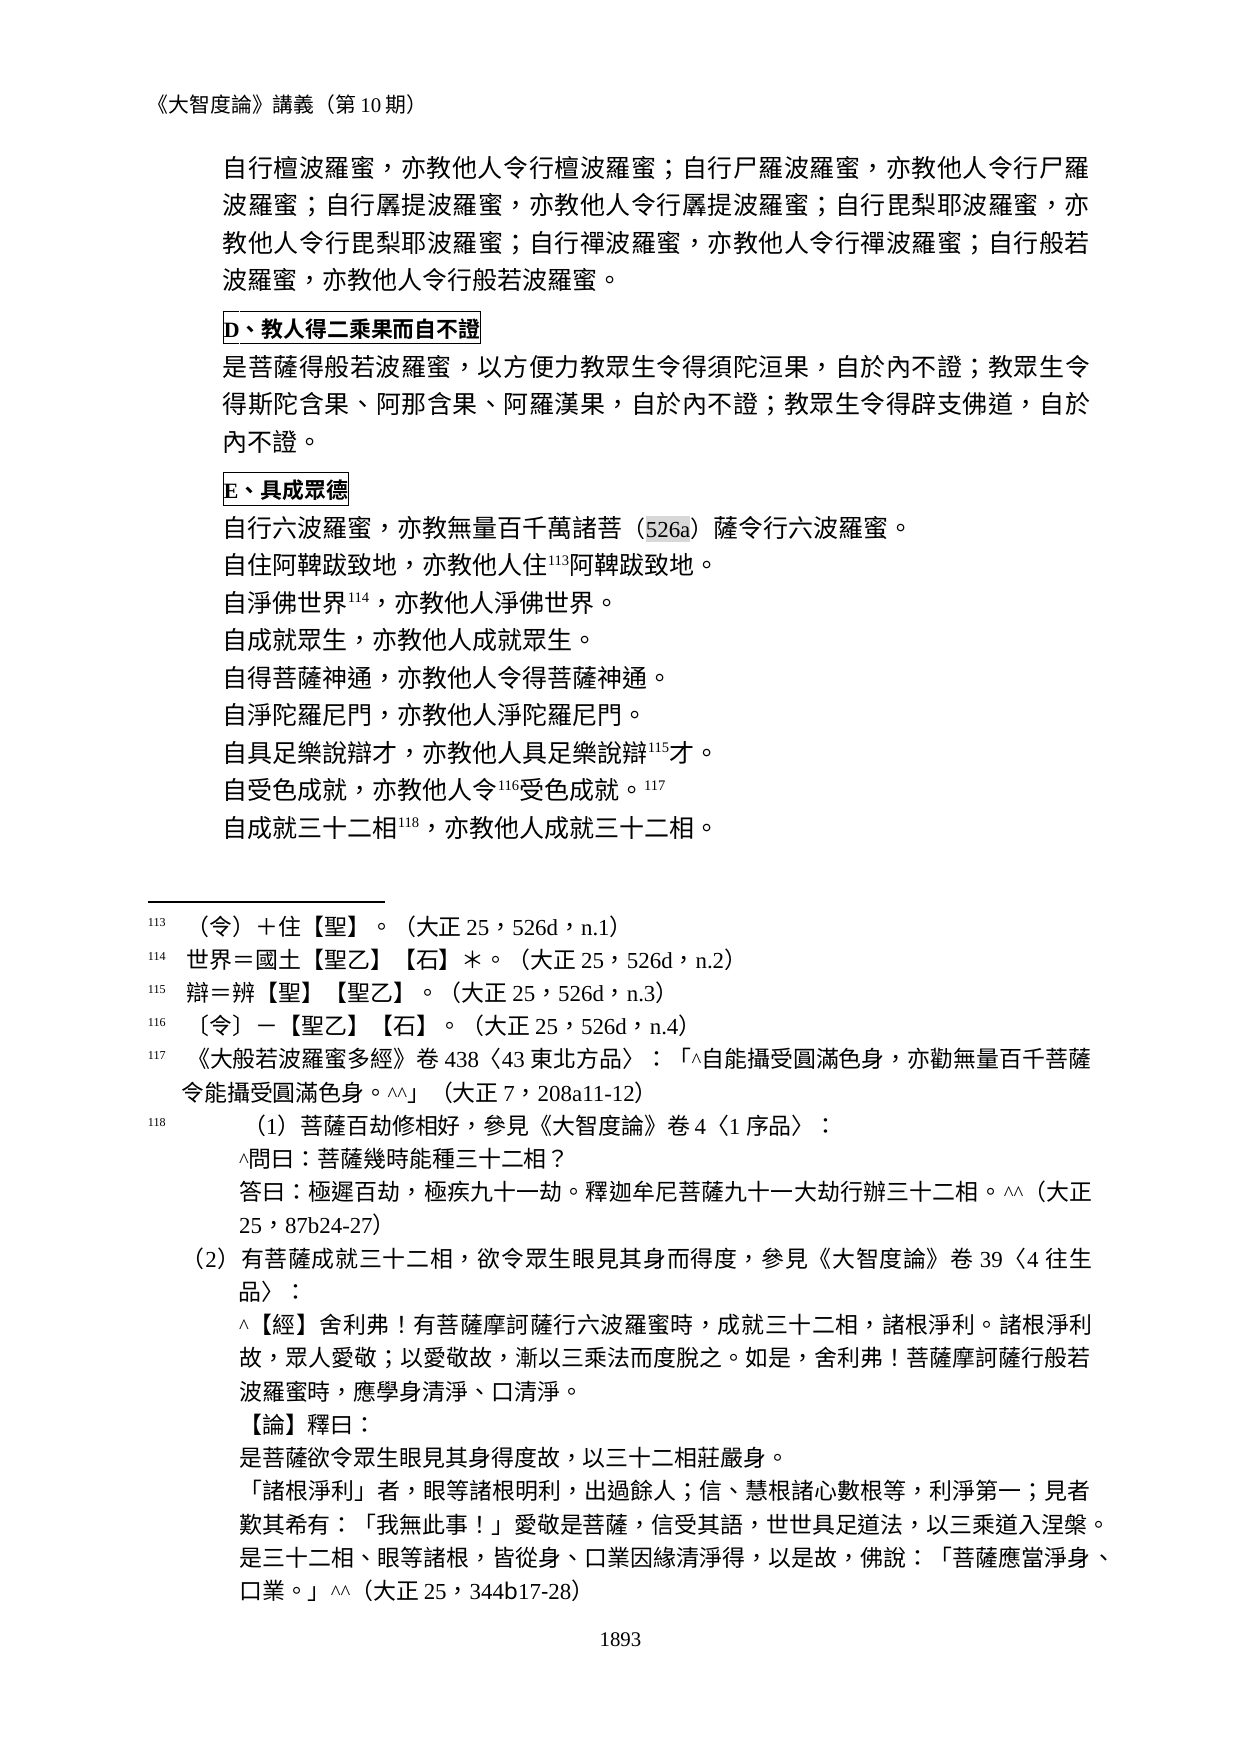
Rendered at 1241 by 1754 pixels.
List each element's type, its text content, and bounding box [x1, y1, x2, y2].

text 是菩薩得般若波羅蜜，以方便力教眾生令得須陀洹果，自於內不證；教眾生令得斯陀含果、阿那含果、阿羅漢果，自於內不證；教眾生令得辟支佛道，自於內不證。 [223, 346, 1092, 459]
text 自成就眾生，亦教他人成就眾生。 [223, 620, 1092, 658]
text 自成就三十二相，亦教他人成就三十二相。 [223, 808, 1092, 845]
text D、教人得二乘果而自不證 [223, 309, 1092, 346]
text 自具足樂說辯才，亦教他人具足樂說辯才。 [223, 733, 1092, 770]
text 自淨佛世界，亦教他人淨佛世界。 [223, 583, 1092, 620]
text 自得菩薩神通，亦教他人令得菩薩神通。 [223, 658, 1092, 695]
text 自淨陀羅尼門，亦教他人淨陀羅尼門。 [223, 695, 1092, 733]
text 自行六波羅蜜，亦教無量百千萬諸菩（）薩令行六波羅蜜。 [223, 508, 1092, 545]
text E、具成眾德 [223, 470, 1092, 508]
text 自行檀波羅蜜，亦教他人令行檀波羅蜜；自行尸羅波羅蜜，亦教他人令行尸羅波羅蜜；自行羼提波羅蜜，亦教他人令行羼提波羅蜜；自行毘梨耶波羅蜜，亦教他人令行毘梨耶波羅蜜；自行禪波羅蜜，亦教他人令行禪波羅蜜；自行般若波羅蜜，亦教他人令行般若波羅蜜。 [223, 148, 1092, 298]
text 自受色成就，亦教他人令受色成就。 [223, 770, 1092, 808]
text 自住阿鞞跋致地，亦教他人住阿鞞跋致地。 [223, 545, 1092, 583]
